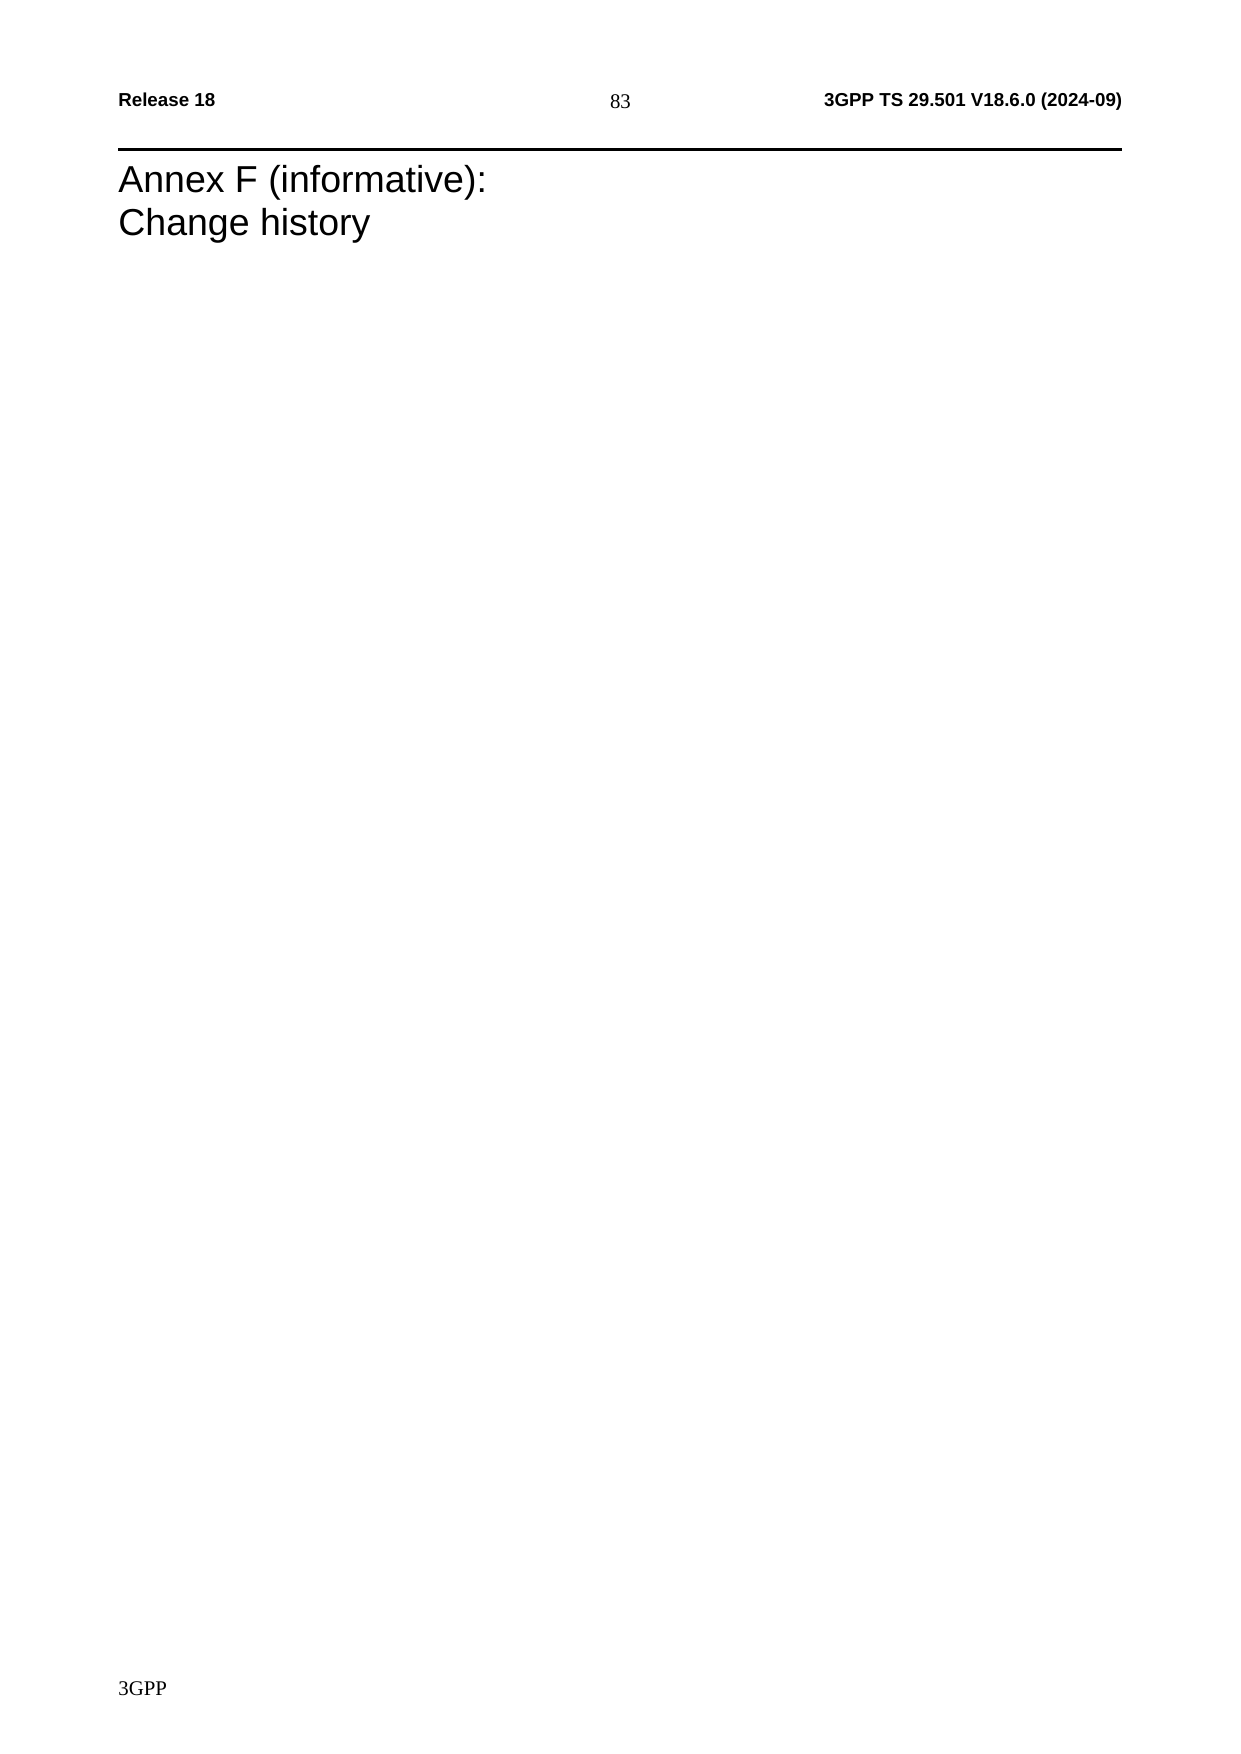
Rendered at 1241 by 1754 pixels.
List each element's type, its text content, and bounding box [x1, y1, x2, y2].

subtitle Annex F (informative): Change history [118, 151, 1122, 243]
